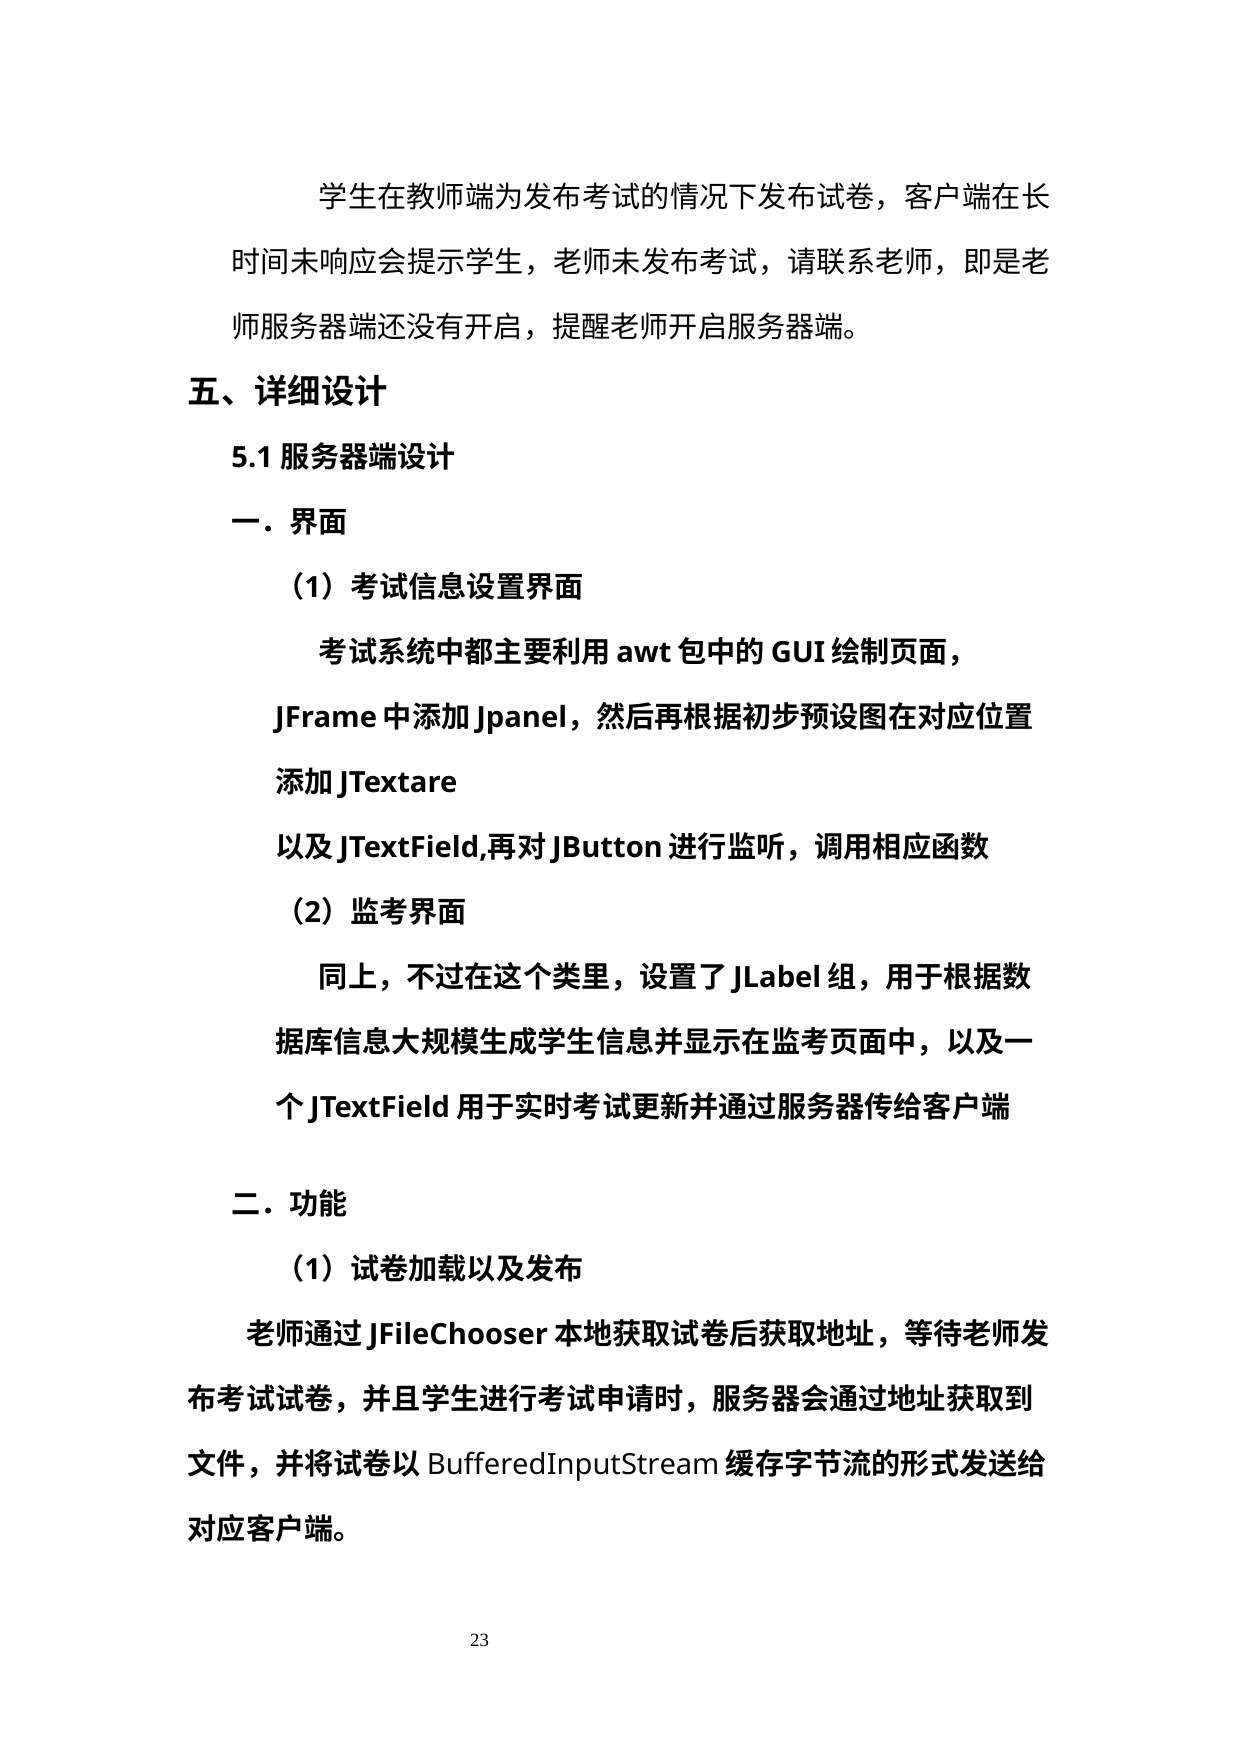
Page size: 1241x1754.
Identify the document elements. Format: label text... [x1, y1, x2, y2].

list （2）监考界面 [231, 877, 1053, 942]
text 一．界面 [187, 487, 1053, 552]
list 功能 [187, 1169, 1053, 1234]
text 老师通过JFileChooser本地获取试卷后获取地址，等待老师发布考试试卷，并且学生进行考试申请时，服务器会通过地址获取到文件，并将试卷以BufferedInputStream缓存字节流的形式发送给对应客户端。 [187, 1299, 1053, 1559]
list 五、详细设计 [187, 357, 1053, 422]
list 同上，不过在这个类里，设置了JLabel组，用于根据数据库信息大规模生成学生信息并显示在监考页面中，以及一个JTextField用于实时考试更新并通过服务器传给客户端 [275, 942, 1053, 1137]
list 试卷加载以及发布 [231, 1234, 1053, 1299]
list （1）考试信息设置界面 [231, 552, 1053, 617]
text 5.1 服务器端设计 [187, 422, 1053, 487]
text 学生在教师端为发布考试的情况下发布试卷，客户端在长时间未响应会提示学生，老师未发布考试，请联系老师，即是老师服务器端还没有开启，提醒老师开启服务器端。 [231, 162, 1053, 357]
list 考试系统中都主要利用awt包中的GUI绘制页面，JFrame中添加Jpanel，然后再根据初步预设图在对应位置添加JTextare [275, 617, 1053, 812]
list 以及JTextField,再对JButton进行监听，调用相应函数 [231, 812, 1053, 877]
